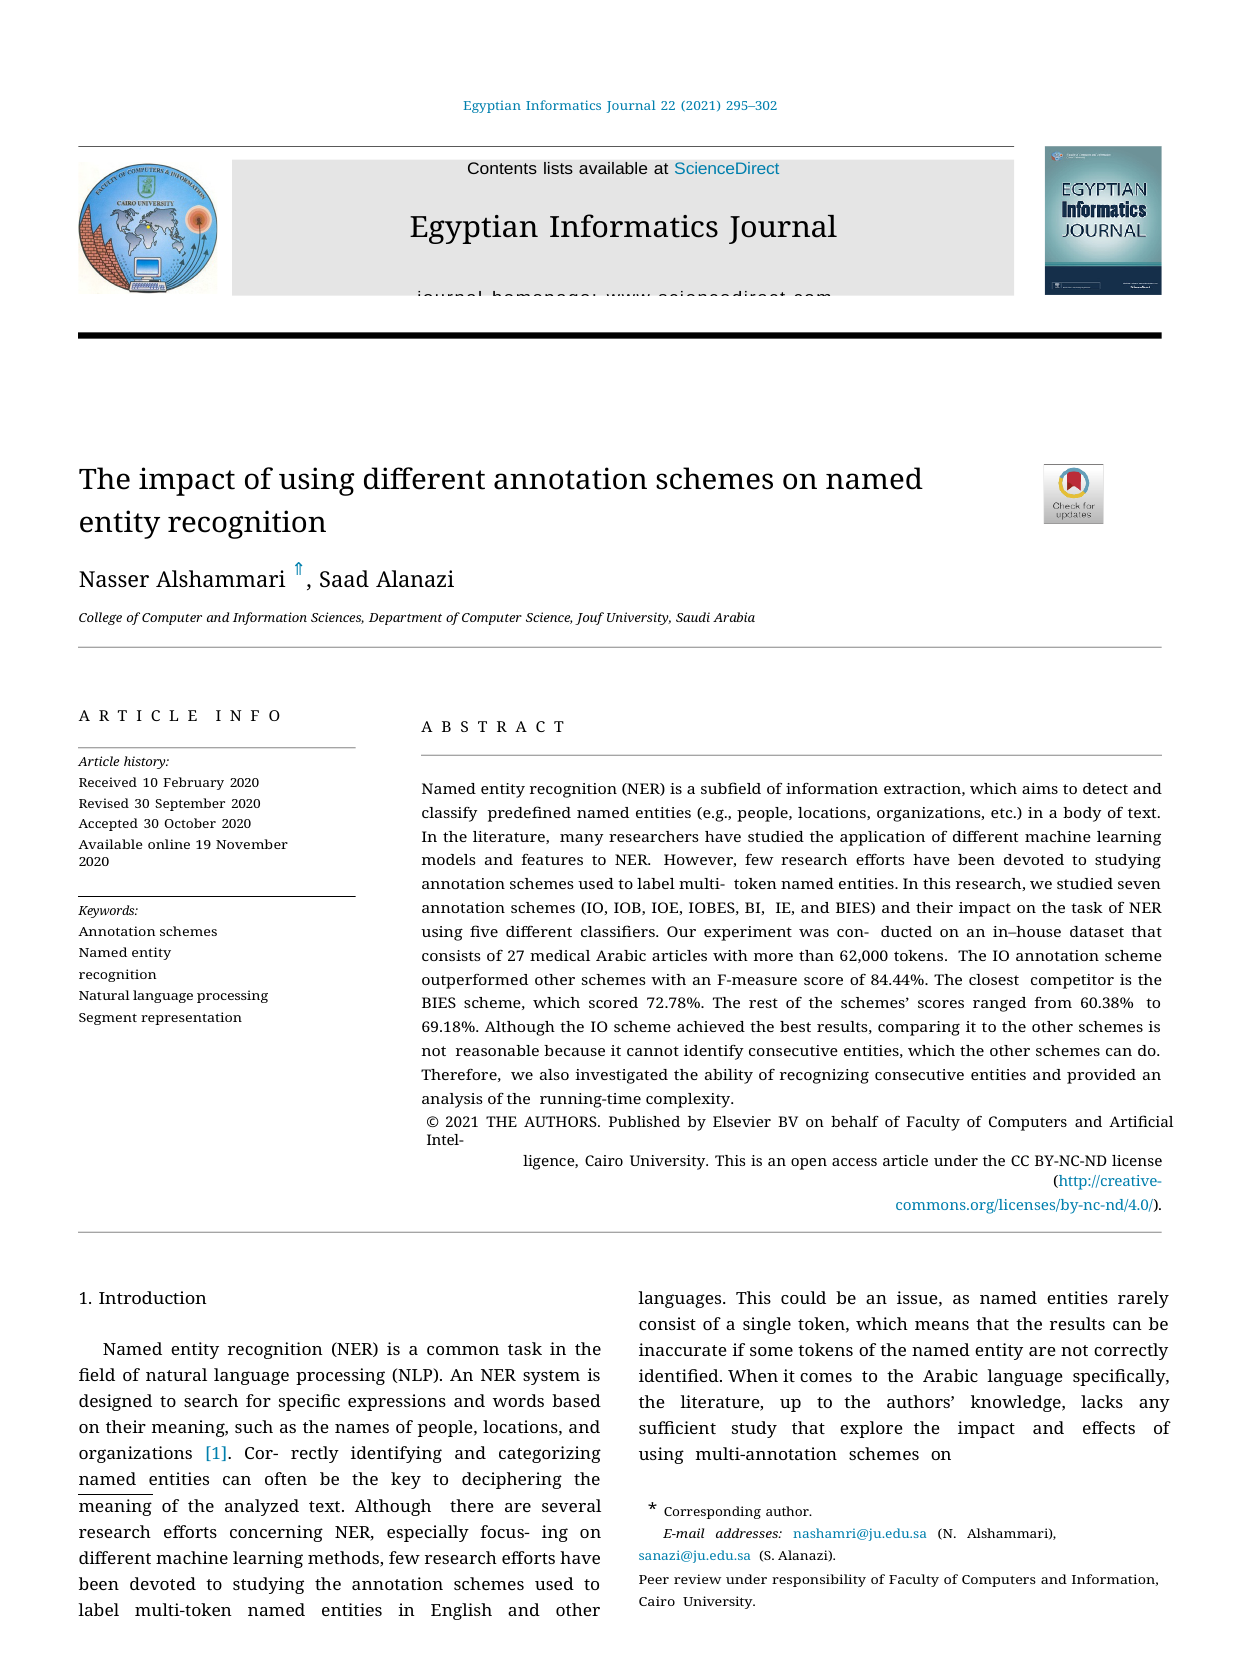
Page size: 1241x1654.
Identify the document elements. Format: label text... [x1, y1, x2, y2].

picture [632, 103, 640, 108]
text The impact of using different annotation schemes on named entity recognition [78, 459, 976, 540]
text Named entity recognition (NER) is a common task in the field of natural language processing (NLP). An NER system is designed to search for specific expressions and words based on their meaning, such as the names of people, locations, and organizations [1]. Cor- rectly identifying and categorizing named entities can often be the key to deciphering the meaning of the analyzed text. Although there are several research efforts concerning NER, especially focus- ing on different machine learning methods, few research efforts have been devoted to studying the annotation schemes used to label multi-token named entities in English and other languages. This could be an issue, as named entities rarely consist of a single token, which means that the results can be inaccurate if some tokens of the named entity are not correctly identified. When it comes to the Arabic language specifically, the literature, up to the authors’ knowledge, lacks any sufficient study that explore the impact and effects of using multi-annotation schemes on [78, 1337, 601, 1622]
text Article history: [78, 753, 310, 771]
text Named entity recognition (NER) is a subfield of information extraction, which aims to detect and classify predefined named entities (e.g., people, locations, organizations, etc.) in a body of text. In the literature, many researchers have studied the application of different machine learning models and features to NER. However, few research efforts have been devoted to studying annotation schemes used to label multi- token named entities. In this research, we studied seven annotation schemes (IO, IOB, IOE, IOBES, BI, IE, and BIES) and their impact on the task of NER using five different classifiers. Our experiment was con- ducted on an in–house dataset that consists of 27 medical Arabic articles with more than 62,000 tokens. The IO annotation scheme outperformed other schemes with an F-measure score of 84.44%. The closest competitor is the BIES scheme, which scored 72.78%. The rest of the schemes’ scores ranged from 60.38% to 69.18%. Although the IO scheme achieved the best results, comparing it to the other schemes is not reasonable because it cannot identify consecutive entities, which the other schemes can do. Therefore, we also investigated the ability of recognizing consecutive entities and provided an analysis of the running-time complexity. [421, 779, 1162, 1109]
picture [479, 103, 492, 113]
text Egyptian Informatics Journal 22 (2021) 295–302 [67, 97, 1173, 114]
text Accepted 30 October 2020 [78, 816, 310, 833]
picture [472, 103, 479, 109]
picture [857, 1529, 871, 1540]
picture [1091, 1175, 1095, 1188]
text Annotation schemes Named entity recognition [78, 923, 251, 983]
text Named entity recognition (NER) is a common task in the field of natural language processing (NLP). An NER system is designed to search for specific expressions and words based on their meaning, such as the names of people, locations, and organizations [1]. Cor- rectly identifying and categorizing named entities can often be the key to deciphering the meaning of the analyzed text. Although there are several research efforts concerning NER, especially focus- ing on different machine learning methods, few research efforts have been devoted to studying the annotation schemes used to label multi-token named entities in English and other languages. This could be an issue, as named entities rarely consist of a single token, which means that the results can be inaccurate if some tokens of the named entity are not correctly identified. When it comes to the Arabic language specifically, the literature, up to the authors’ knowledge, lacks any sufficient study that explore the impact and effects of using multi-annotation schemes on [638, 1286, 1169, 1465]
text Received 10 February 2020 [78, 774, 310, 791]
text commons.org/licenses/by-nc-nd/4.0/). [409, 1194, 1162, 1214]
picture [681, 1551, 692, 1562]
text * Corresponding author. [648, 1497, 1173, 1521]
picture [1044, 146, 1162, 295]
text Nasser Alshammari ⇑, Saad Alanazi [78, 556, 1173, 594]
picture [495, 102, 502, 110]
picture [1043, 464, 1104, 524]
picture [845, 1531, 854, 1536]
picture [1148, 1199, 1152, 1212]
text Available online 19 November 2020 [78, 836, 310, 871]
picture [1095, 1175, 1099, 1188]
picture [994, 1199, 999, 1212]
text Keywords: [78, 902, 310, 919]
picture [815, 1528, 821, 1536]
picture [539, 100, 545, 108]
text © 2021 THE AUTHORS. Published by Elsevier BV on behalf of Faculty of Computers and Artificial Intel- [426, 1113, 1173, 1149]
picture [718, 1550, 723, 1560]
picture [467, 108, 478, 113]
picture [78, 162, 218, 294]
picture [1128, 1202, 1136, 1208]
text Natural language processing Segment representation [78, 987, 306, 1026]
subtitle a b s t r a c t [421, 713, 1173, 738]
text College of Computer and Information Sciences, Department of Computer Science, Jouf University, Saudi Arabia [78, 609, 1173, 627]
picture [1124, 1199, 1128, 1212]
text E-mail addresses: nashamri@ju.edu.sa (N. Alshammari), sanazi@ju.edu.sa (S. Alanazi). [638, 1525, 1173, 1564]
text Revised 30 September 2020 [78, 795, 310, 812]
text ligence, Cairo University. This is an open access article under the CC BY-NC-ND license (http://creative- [409, 1151, 1162, 1191]
list Introduction [78, 1286, 605, 1309]
picture [1055, 1199, 1059, 1212]
picture [987, 1202, 994, 1208]
text Peer review under responsibility of Faculty of Computers and Information, Cairo University. [638, 1571, 1173, 1610]
subtitle a r t i c l e i n f o [78, 701, 310, 726]
